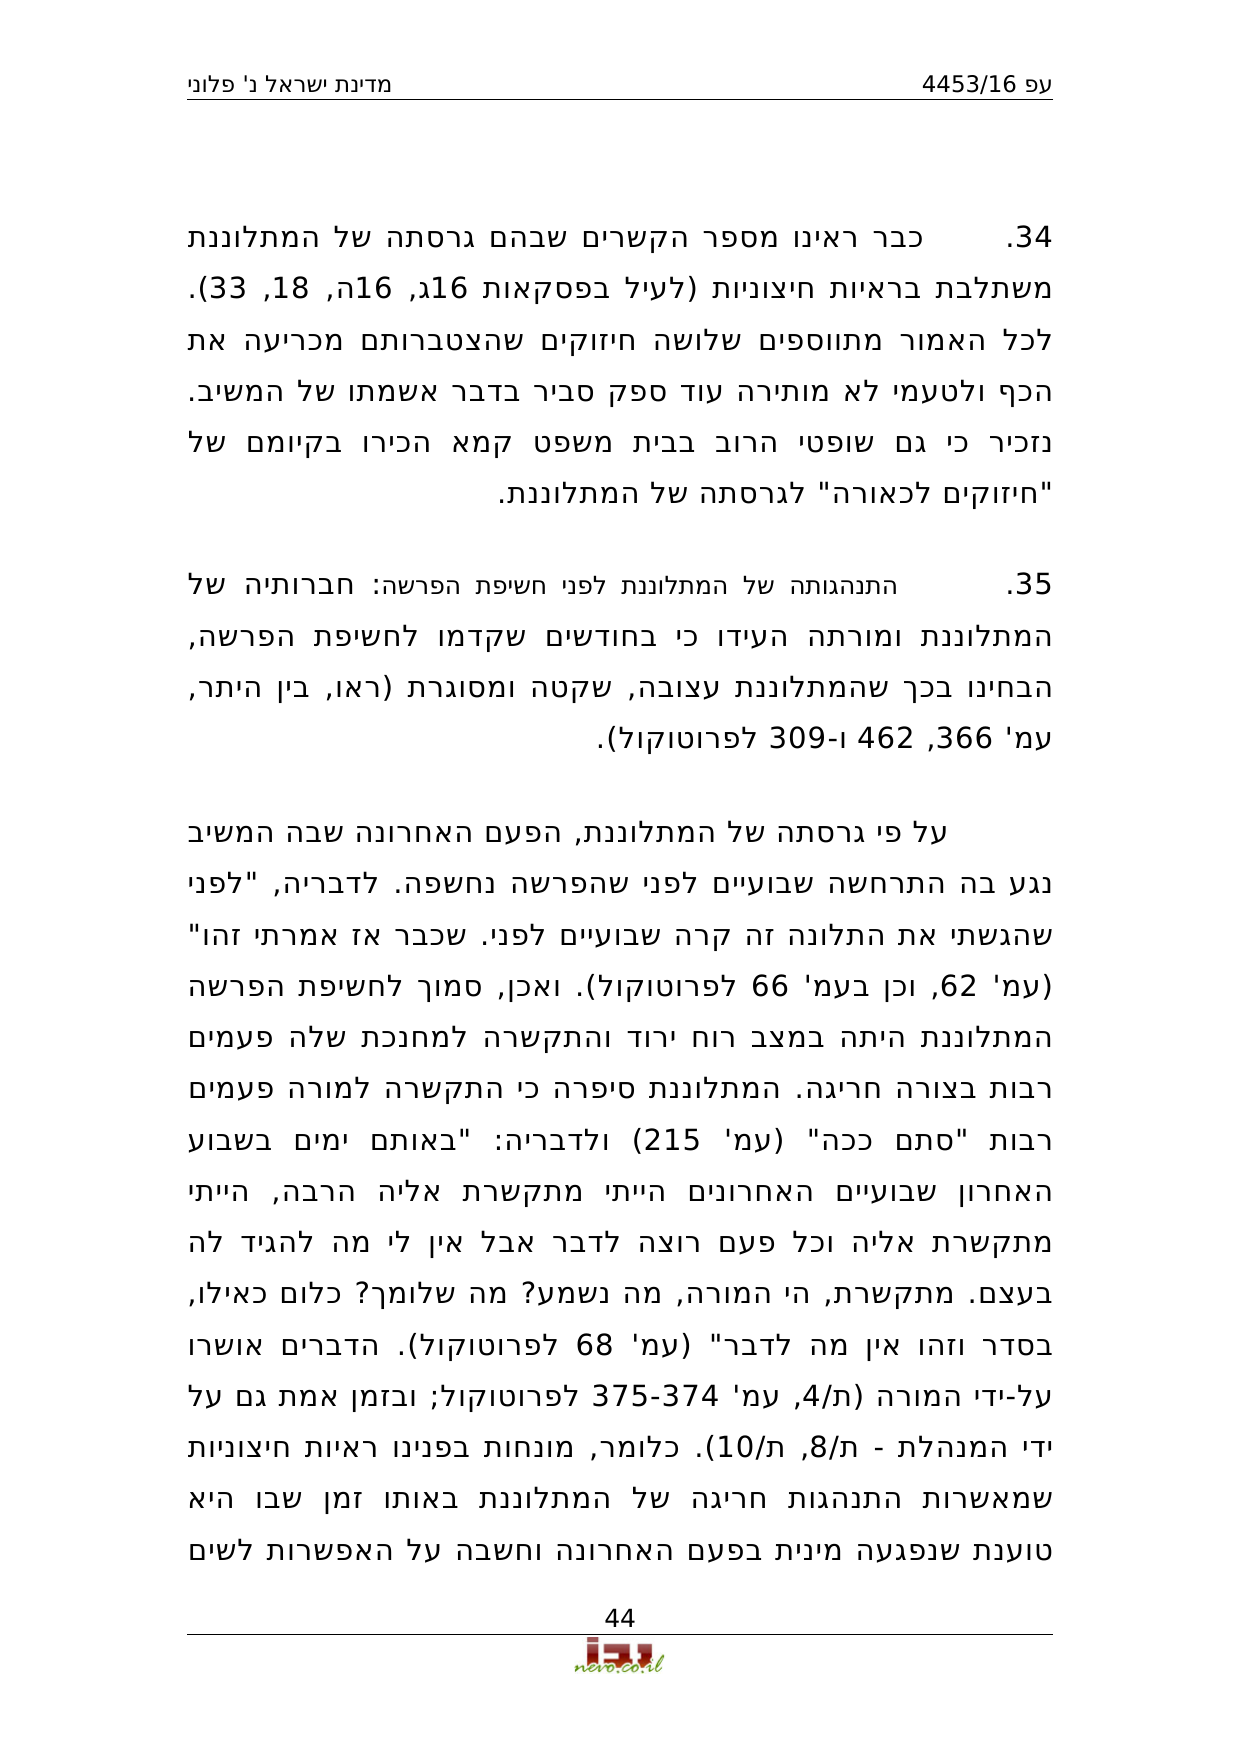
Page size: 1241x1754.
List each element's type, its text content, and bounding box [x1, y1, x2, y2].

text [187, 815, 1053, 1567]
picture [574, 1637, 666, 1674]
text 35. התנהגותה של המתלוננת לפני חשיפת הפרשה: חברותיה של המתלוננת ומורתה העידו כי בחודשים שקדמו לחשיפת הפרשה, הבחינו בכך שהמתלוננת עצובה, שקטה ומסוגרת (ראו, בין היתר, עמ' 366, 462 ו-309 לפרוטוקול). [187, 567, 1053, 755]
text 34. כבר ראינו מספר הקשרים שבהם גרסתה של המתלוננת משתלבת בראיות חיצוניות (לעיל בפסקאות 16ג, 16ה, 18, 33). לכל האמור מתווספים שלושה חיזוקים שהצטברותם מכריעה את הכף ולטעמי לא מותירה עוד ספק סביר בדבר אשמתו של המשיב. נזכיר כי גם שופטי הרוב בבית משפט קמא הכירו בקיומם של "חיזוקים לכאורה" לגרסתה של המתלוננת. [187, 220, 1053, 511]
